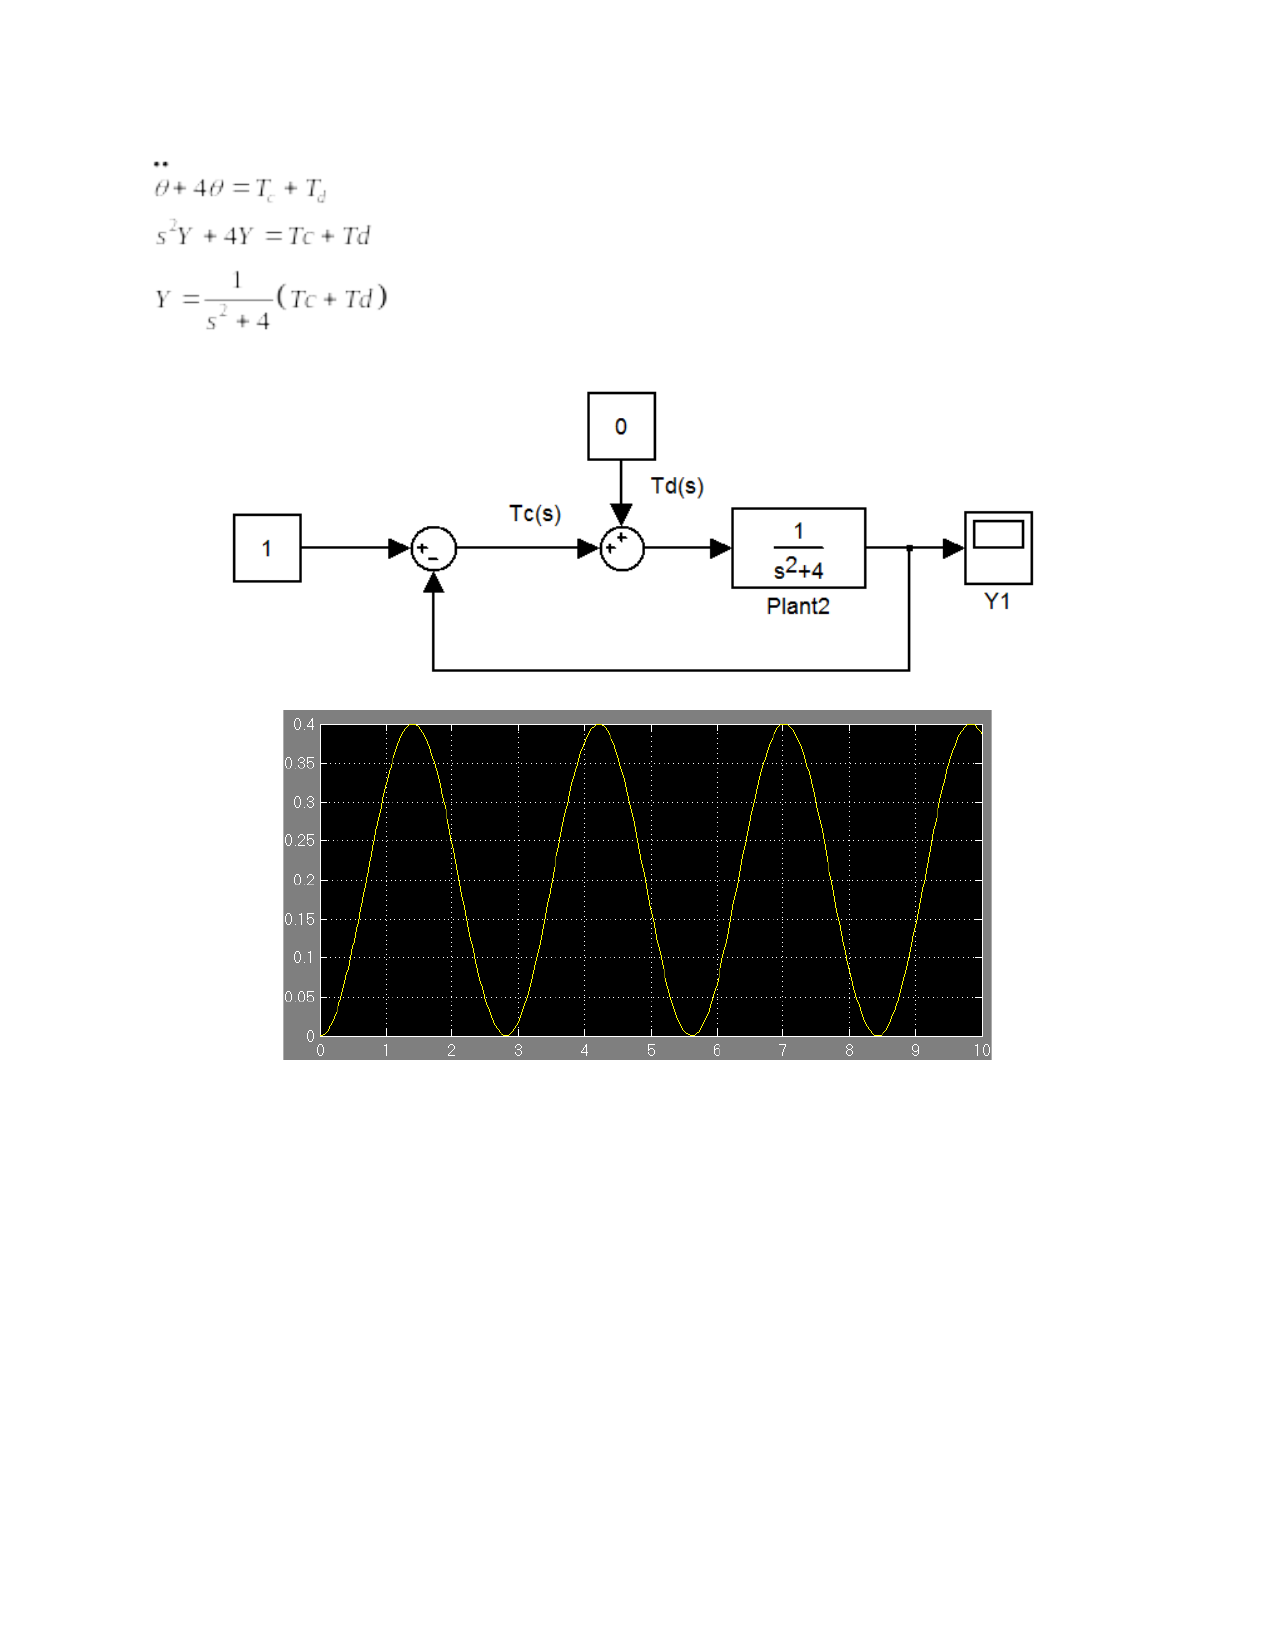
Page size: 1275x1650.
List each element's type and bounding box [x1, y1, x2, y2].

picture [283, 710, 992, 1060]
picture [203, 358, 1072, 692]
